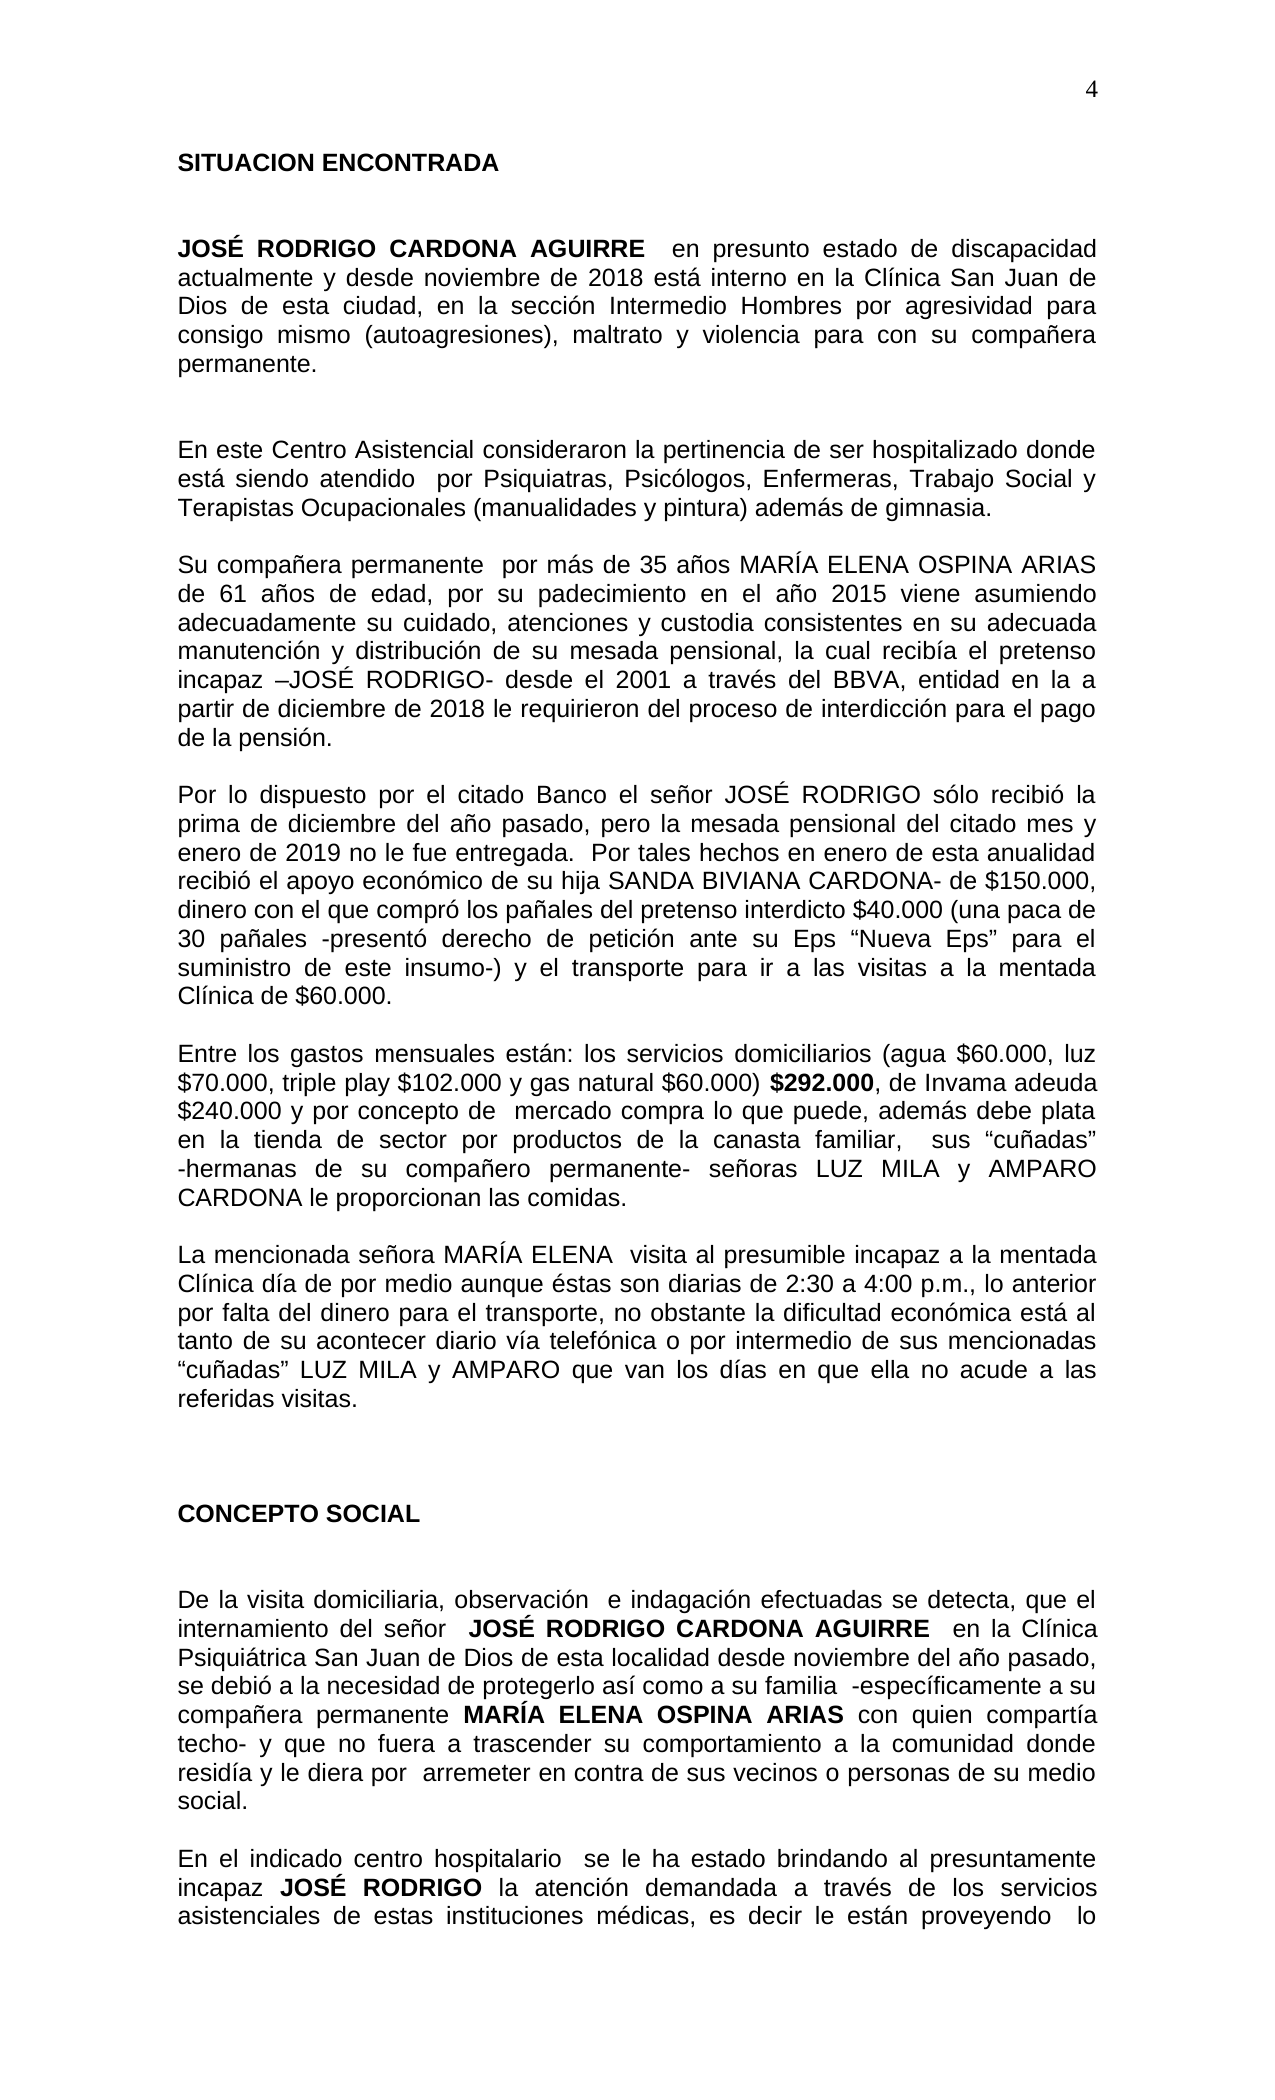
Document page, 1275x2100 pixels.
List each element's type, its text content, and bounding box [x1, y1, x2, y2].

text Por lo dispuesto por el citado Banco el señor JOSÉ RODRIGO sólo recibió la prima de diciembre del año pasado, pero la mesada pensional del citado mes y enero de 2019 no le fue entregada. Por tales hechos en enero de esta anualidad recibió el apoyo económico de su hija SANDA BIVIANA CARDONA- de $150.000, dinero con el que compró los pañales del pretenso interdicto $40.000 (una paca de 30 pañales -presentó derecho de petición ante su Eps “Nueva Eps” para el suministro de este insumo-) y el transporte para ir a las visitas a la mentada Clínica de $60.000. [177, 780, 1098, 1010]
text SITUACION ENCONTRADA [177, 148, 1098, 176]
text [177, 1844, 1098, 1930]
text Entre los gastos mensuales están: los servicios domiciliarios (agua $60.000, luz $70.000, triple play $102.000 y gas natural $60.000) $292.000, de Invama adeuda $240.000 y por concepto de mercado compra lo que puede, además debe plata en la tienda de sector por productos de la canasta familiar, sus “cuñadas” -hermanas de su compañero permanente- señoras LUZ MILA y AMPARO CARDONA le proporcionan las comidas. [177, 1039, 1098, 1211]
text La mencionada señora MARÍA ELENA visita al presumible incapaz a la mentada Clínica día de por medio aunque éstas son diarias de 2:30 a 4:00 p.m., lo anterior por falta del dinero para el transporte, no obstante la dificultad económica está al tanto de su acontecer diario vía telefónica o por intermedio de sus mencionadas “cuñadas” LUZ MILA y AMPARO que van los días en que ella no acude a las referidas visitas. [177, 1240, 1098, 1413]
text De la visita domiciliaria, observación e indagación efectuadas se detecta, que el internamiento del señor JOSÉ RODRIGO CARDONA AGUIRRE en la Clínica Psiquiátrica San Juan de Dios de esta localidad desde noviembre del año pasado, se debió a la necesidad de protegerlo así como a su familia -específicamente a su compañera permanente MARÍA ELENA OSPINA ARIAS con quien compartía techo- y que no fuera a trascender su comportamiento a la comunidad donde residía y le diera por arremeter en contra de sus vecinos o personas de su medio social. [177, 1585, 1098, 1815]
text En este Centro Asistencial consideraron la pertinencia de ser hospitalizado donde está siendo atendido por Psiquiatras, Psicólogos, Enfermeras, Trabajo Social y Terapistas Ocupacionales (manualidades y pintura) además de gimnasia. [177, 435, 1098, 521]
text CONCEPTO SOCIAL [177, 1499, 1098, 1528]
text Su compañera permanente por más de 35 años MARÍA ELENA OSPINA ARIAS de 61 años de edad, por su padecimiento en el año 2015 viene asumiendo adecuadamente su cuidado, atenciones y custodia consistentes en su adecuada manutención y distribución de su mesada pensional, la cual recibía el pretenso incapaz –JOSÉ RODRIGO- desde el 2001 a través del BBVA, entidad en la a partir de diciembre de 2018 le requirieron del proceso de interdicción para el pago de la pensión. [177, 550, 1098, 751]
text JOSÉ RODRIGO CARDONA AGUIRRE en presunto estado de discapacidad actualmente y desde noviembre de 2018 está interno en la Clínica San Juan de Dios de esta ciudad, en la sección Intermedio Hombres por agresividad para consigo mismo (autoagresiones), maltrato y violencia para con su compañera permanente. [177, 234, 1098, 378]
